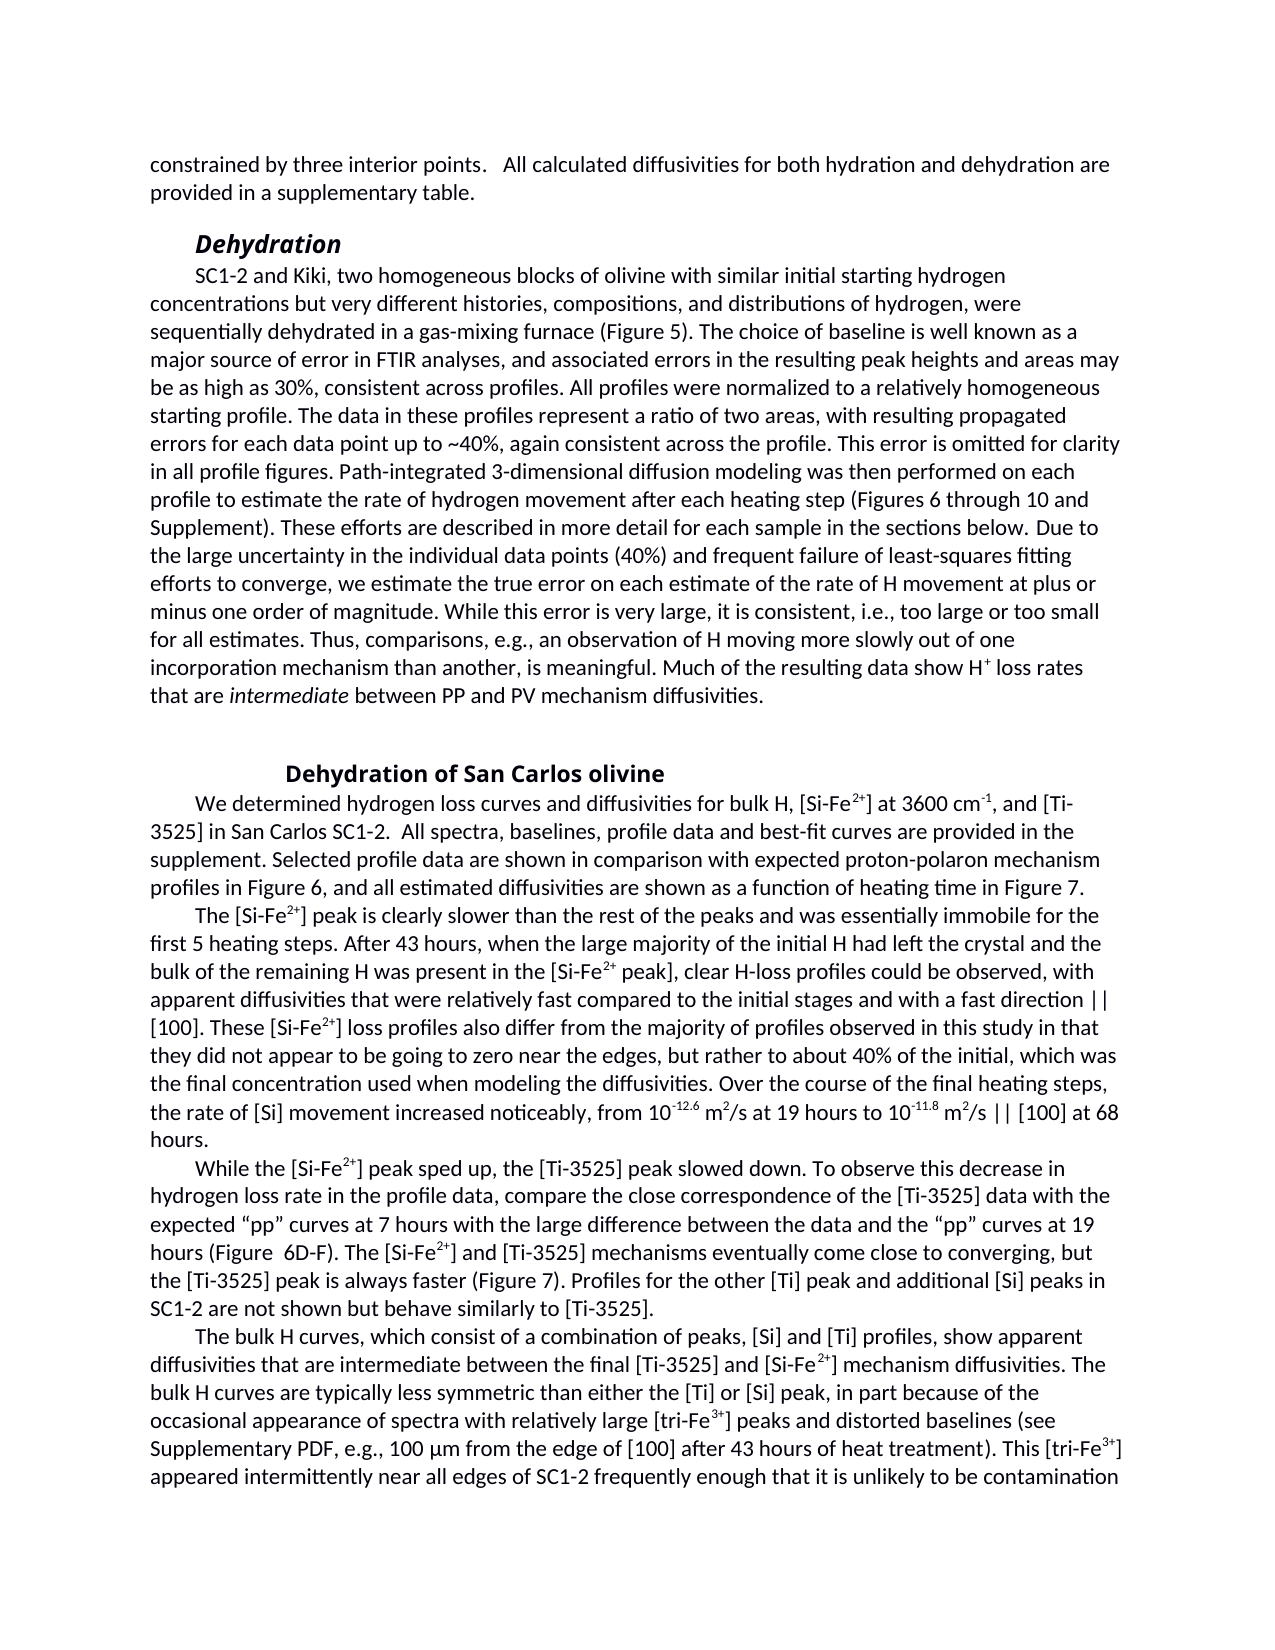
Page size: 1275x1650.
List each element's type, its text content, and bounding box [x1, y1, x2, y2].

subtitle Dehydration [195, 227, 1125, 261]
text We determined hydrogen loss curves and diffusivities for bulk H, [Si-Fe2+] at 3600 cm-1, and [Ti-3525] in San Carlos SC1-2. All spectra, baselines, profile data and best-fit curves are provided in the supplement. Selected profile data are shown in comparison with expected proton-polaron mechanism profiles in Figure 6, and all estimated diffusivities are shown as a function of heating time in Figure 7. [150, 789, 1125, 901]
text The [Si-Fe2+] peak is clearly slower than the rest of the peaks and was essentially immobile for the first 5 heating steps. After 43 hours, when the large majority of the initial H had left the crystal and the bulk of the remaining H was present in the [Si-Fe2+ peak], clear H-loss profiles could be observed, with apparent diffusivities that were relatively fast compared to the initial stages and with a fast direction || [100]. These [Si-Fe2+] loss profiles also differ from the majority of profiles observed in this study in that they did not appear to be going to zero near the edges, but rather to about 40% of the initial, which was the final concentration used when modeling the diffusivities. Over the course of the final heating steps, the rate of [Si] movement increased noticeably, from 10-12.6 m2/s at 19 hours to 10-11.8 m2/s || [100] at 68 hours. [150, 901, 1125, 1154]
subtitle Dehydration of San Carlos olivine [240, 758, 1125, 789]
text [150, 150, 1125, 206]
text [150, 1322, 1125, 1490]
text SC1-2 and Kiki, two homogeneous blocks of olivine with similar initial starting hydrogen concentrations but very different histories, compositions, and distributions of hydrogen, were sequentially dehydrated in a gas-mixing furnace (Figure 5). The choice of baseline is well known as a major source of error in FTIR analyses, and associated errors in the resulting peak heights and areas may be as high as 30%, consistent across profiles. All profiles were normalized to a relatively homogeneous starting profile. The data in these profiles represent a ratio of two areas, with resulting propagated errors for each data point up to ~40%, again consistent across the profile. This error is omitted for clarity in all profile figures. Path-integrated 3-dimensional diffusion modeling was then performed on each profile to estimate the rate of hydrogen movement after each heating step (Figures 6 through 10 and Supplement). These efforts are described in more detail for each sample in the sections below. Due to the large uncertainty in the individual data points (40%) and frequent failure of least-squares fitting efforts to converge, we estimate the true error on each estimate of the rate of H movement at plus or minus one order of magnitude. While this error is very large, it is consistent, i.e., too large or too small for all estimates. Thus, comparisons, e.g., an observation of H moving more slowly out of one incorporation mechanism than another, is meaningful. Much of the resulting data show H+ loss rates that are intermediate between PP and PV mechanism diffusivities. [150, 261, 1125, 709]
text While the [Si-Fe2+] peak sped up, the [Ti-3525] peak slowed down. To observe this decrease in hydrogen loss rate in the profile data, compare the close correspondence of the [Ti-3525] data with the expected “pp” curves at 7 hours with the large difference between the data and the “pp” curves at 19 hours (Figure 6D-F). The [Si-Fe2+] and [Ti-3525] mechanisms eventually come close to converging, but the [Ti-3525] peak is always faster (Figure 7). Profiles for the other [Ti] peak and additional [Si] peaks in SC1-2 are not shown but behave similarly to [Ti-3525]. [150, 1154, 1125, 1322]
